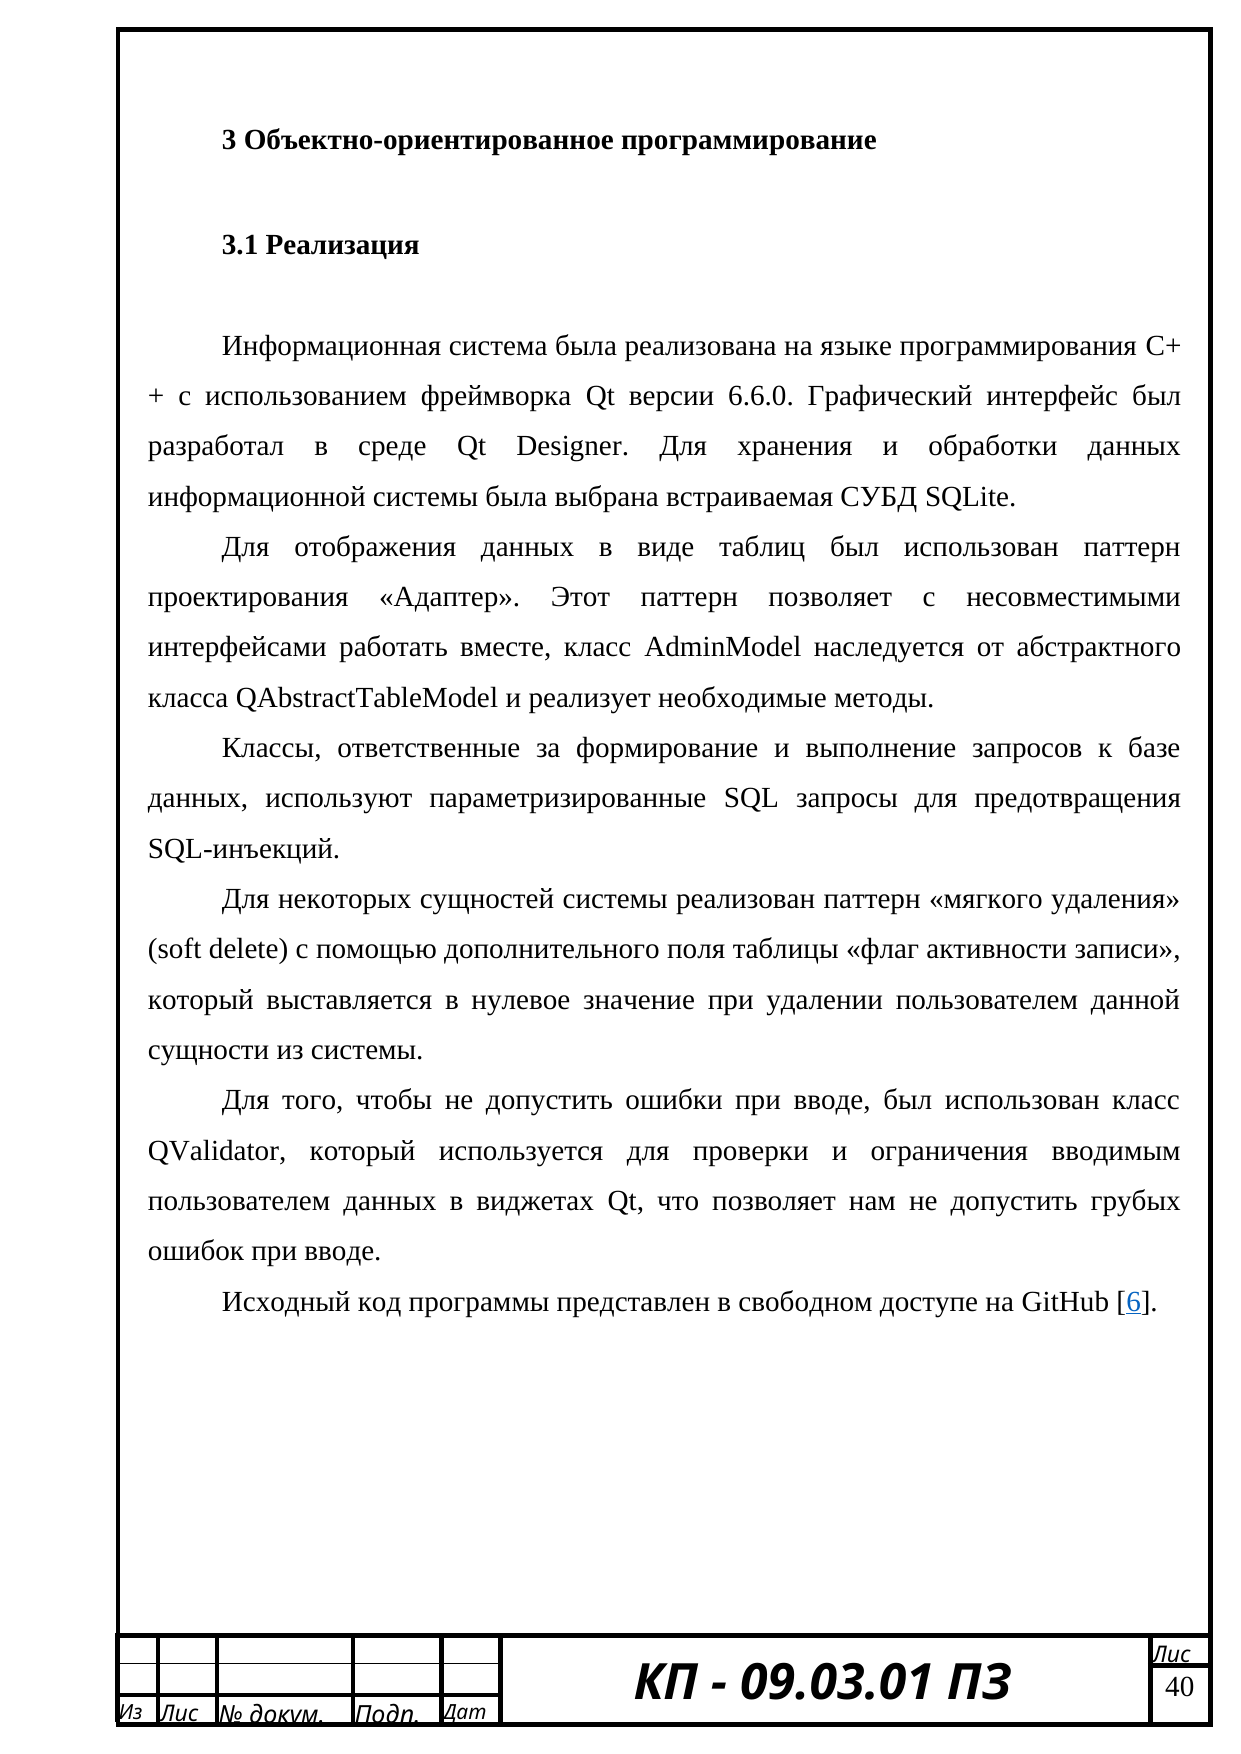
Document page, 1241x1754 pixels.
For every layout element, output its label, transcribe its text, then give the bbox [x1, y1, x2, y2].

text Классы, ответственные за формирование и выполнение запросов к базе данных, используют параметризированные SQL запросы для предотвращения SQL-инъекций. [148, 730, 1181, 864]
text Информационная система была реализована на языке программирования C++ с использованием фреймворка Qt версии 6.6.0. Графический интерфейс был разработал в среде Qt Designer. Для хранения и обработки данных информационной системы была выбрана встраиваемая СУБД SQLite. [148, 328, 1181, 512]
text Для того, чтобы не допустить ошибки при вводе, был использован класс QValidator, который используется для проверки и ограничения вводимым пользователем данных в виджетах Qt, что позволяет нам не допустить грубых ошибок при вводе. [148, 1082, 1181, 1267]
text Реализация [148, 227, 1181, 261]
text Исходный код программы представлен в свободном доступе на GitHub [6]. [148, 1284, 1181, 1317]
subtitle 3 Объектно-ориентированное программирование [148, 122, 1181, 156]
text Для отображения данных в виде таблиц был использован паттерн проектирования «Адаптер». Этот паттерн позволяет с несовместимыми интерфейсами работать вместе, класс AdminModel наследуется от абстрактного класса QAbstractTableModel и реализует необходимые методы. [148, 529, 1181, 713]
text Для некоторых сущностей системы реализован паттерн «мягкого удаления» (soft delete) с помощью дополнительного поля таблицы «флаг активности записи», который выставляется в нулевое значение при удалении пользователем данной сущности из системы. [148, 881, 1181, 1066]
